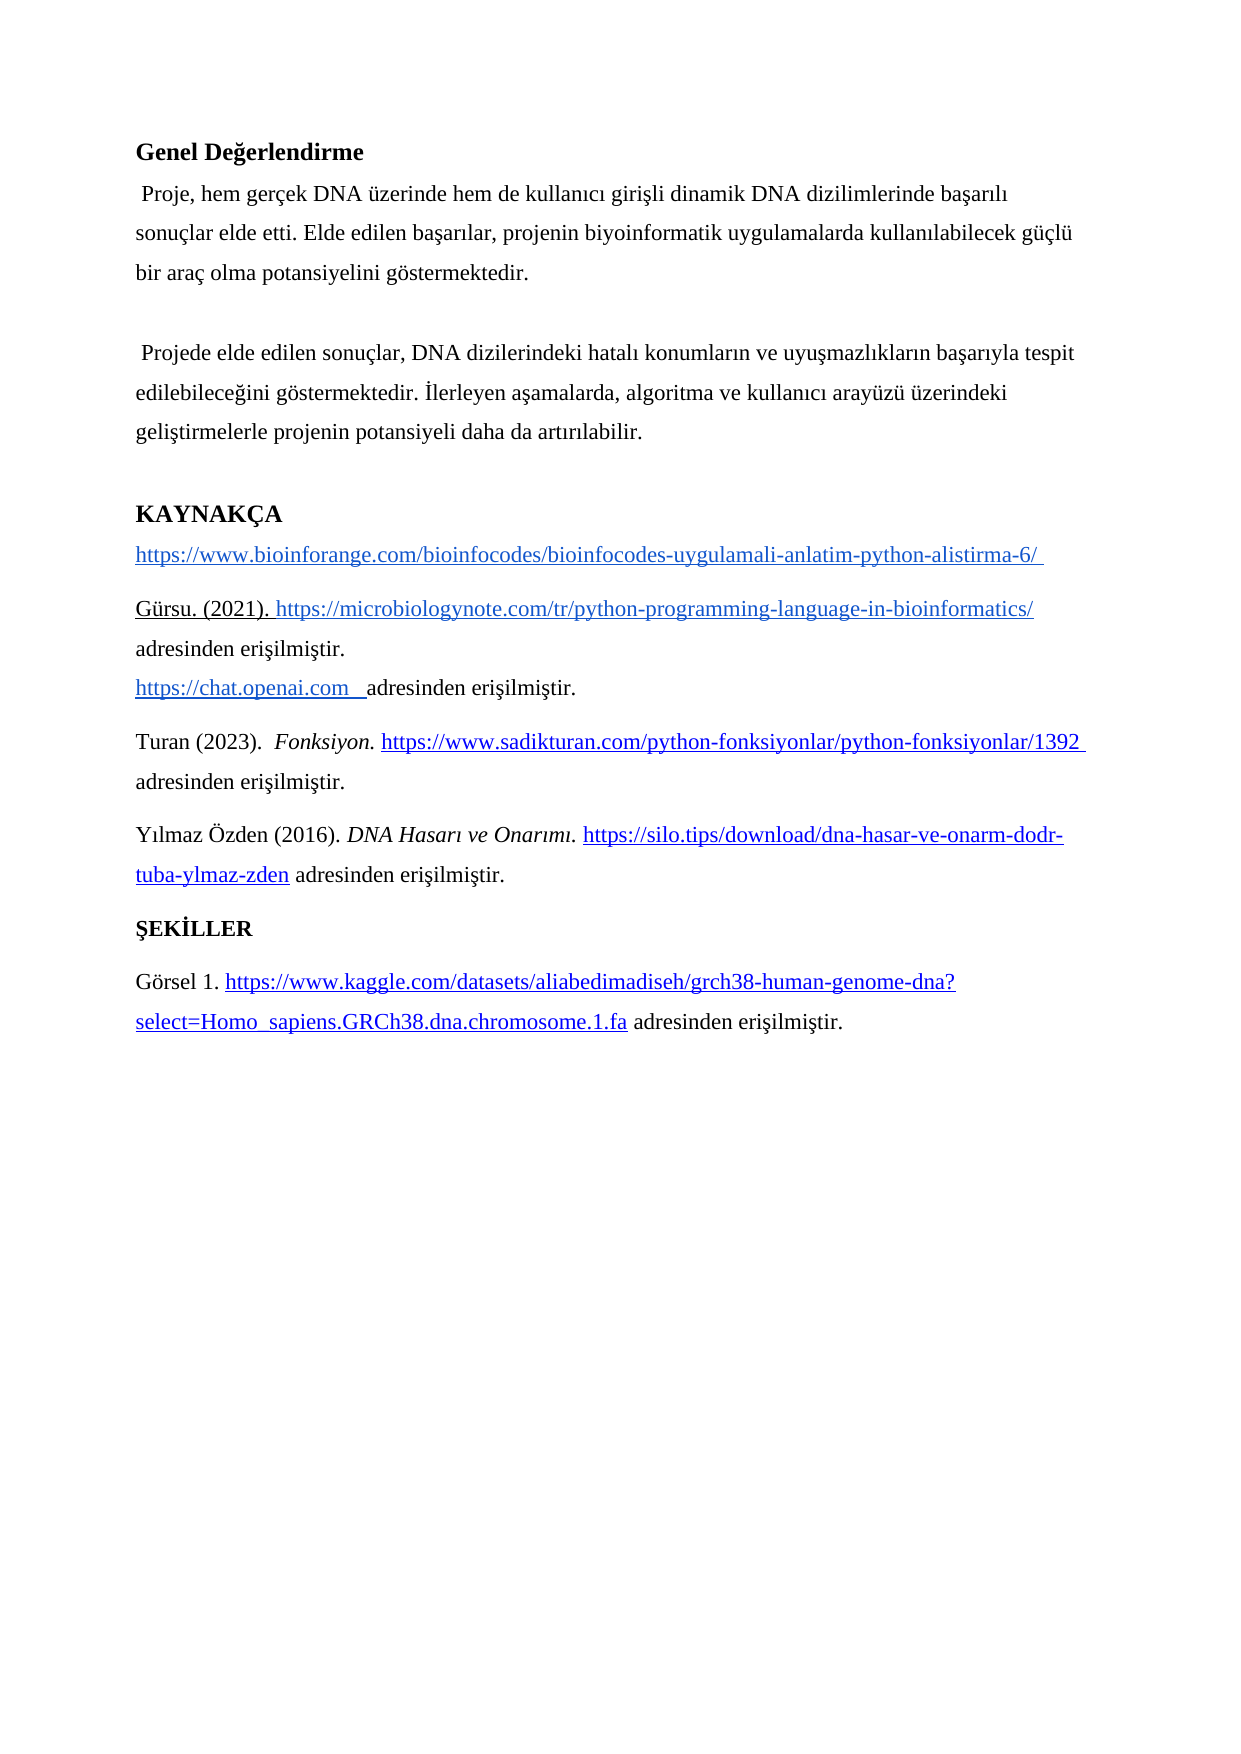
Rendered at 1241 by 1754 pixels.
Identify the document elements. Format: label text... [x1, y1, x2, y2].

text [135, 137, 1092, 568]
text Turan (2023). Fonksiyon. https://www.sadikturan.com/python-fonksiyonlar/python-fonksiyonlar/1392 adresinden erişilmiştir. [135, 728, 1092, 794]
text Yılmaz Özden (2016). DNA Hasarı ve Onarımı. https://silo.tips/download/dna-hasar-ve-onarm-dodr-tuba-ylmaz-zden adresinden erişilmiştir. [135, 821, 1092, 887]
text Görsel 1. https://www.kaggle.com/datasets/aliabedimadiseh/grch38-human-genome-dna?select=Homo_sapiens.GRCh38.dna.chromosome.1.fa adresinden erişilmiştir. [135, 968, 1092, 1034]
text ŞEKİLLER [135, 915, 1092, 941]
text Gürsu. (2021). https://microbiologynote.com/tr/python-programming-language-in-bioinformatics/ adresinden erişilmiştir. https://chat.openai.com adresinden erişilmiştir. [135, 595, 1092, 701]
